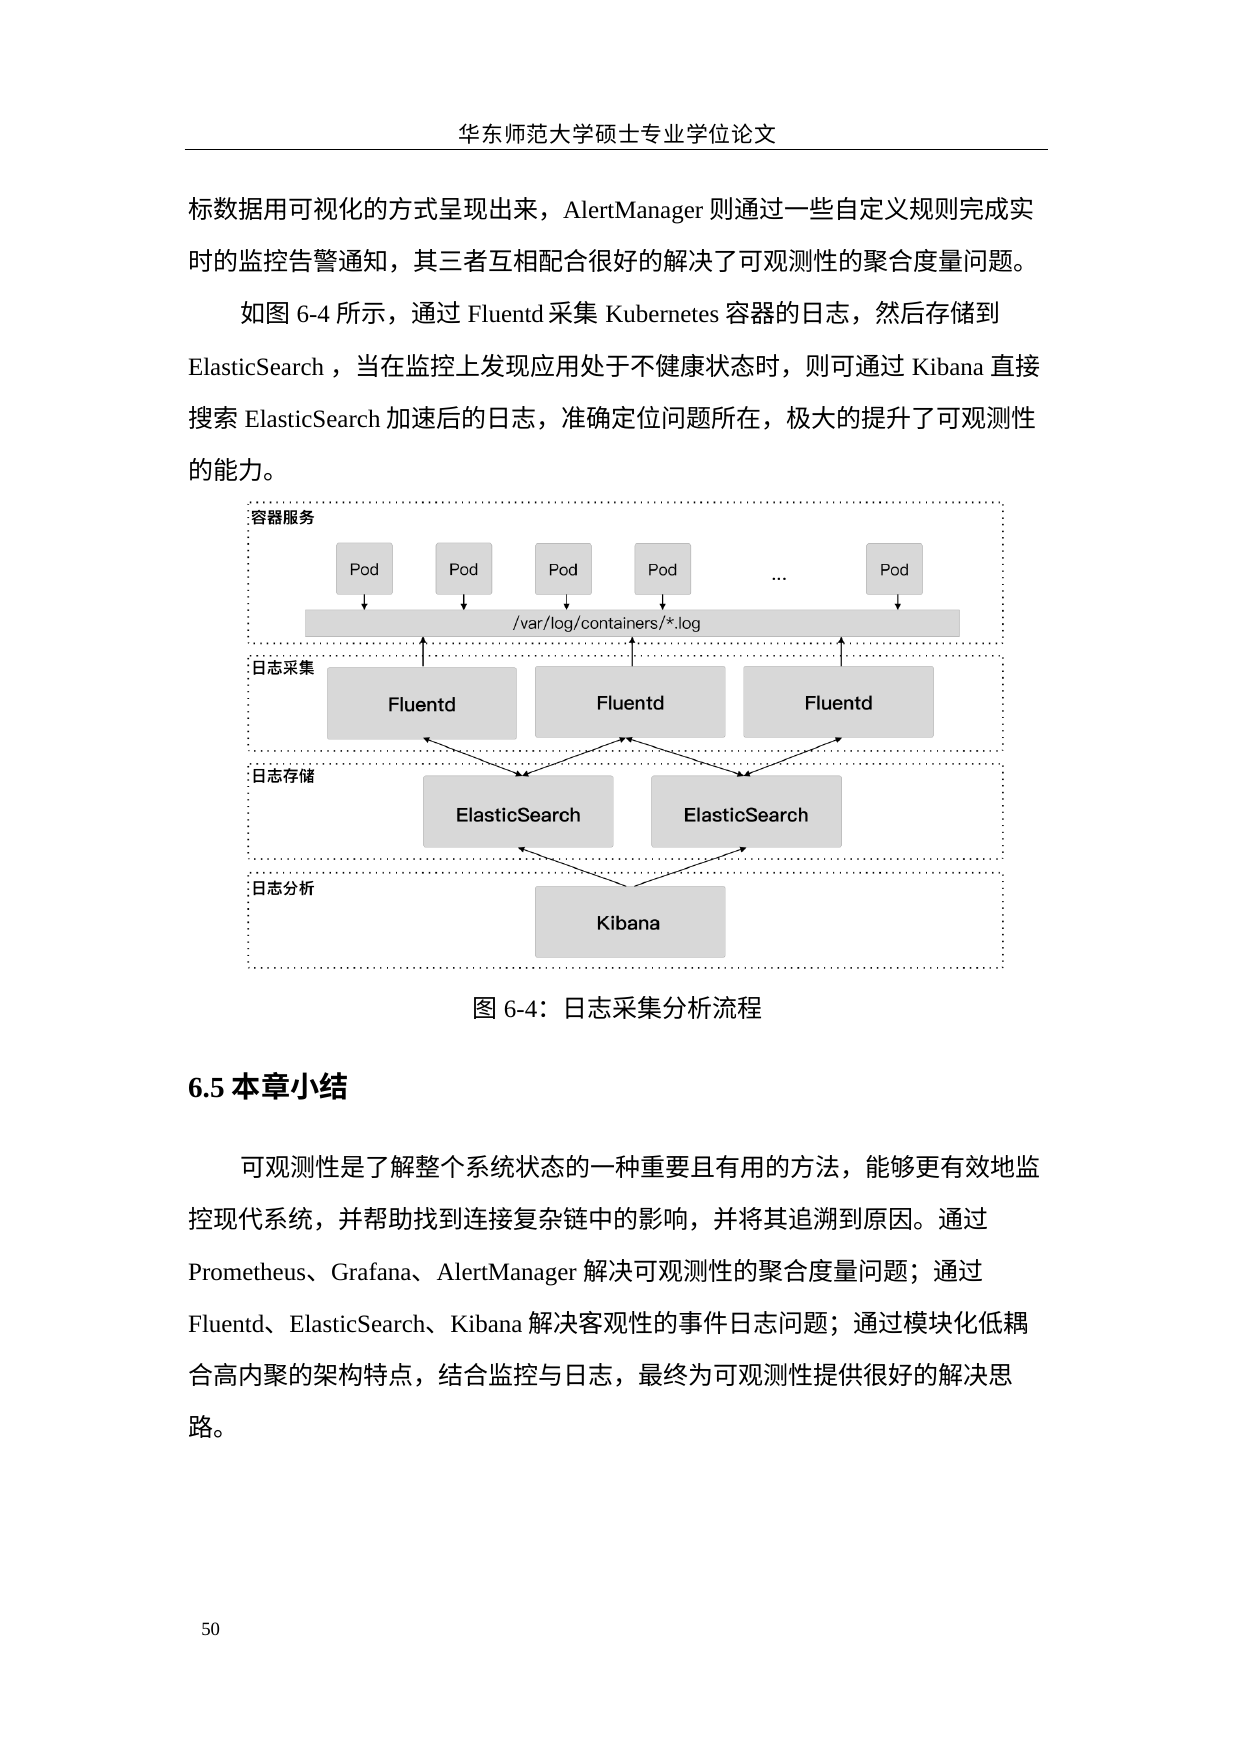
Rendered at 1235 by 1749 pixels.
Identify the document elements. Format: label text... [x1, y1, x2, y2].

text 可观测性是了解整个系统状态的一种重要且有用的方法，能够更有效地监控现代系统，并帮助找到连接复杂链中的影响，并将其追溯到原因。通过 Prometheus、Grafana、AlertManager 解决可观测性的聚合度量问题；通过 Fluentd、ElasticSearch、Kibana 解决客观性的事件日志问题；通过模块化低耦合高内聚的架构特点，结合监控与日志，最终为可观测性提供很好的解决思路。 [188, 1134, 1046, 1447]
subtitle 6.5 本章小结 [188, 1055, 1046, 1107]
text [188, 177, 1046, 281]
picture [187, 489, 1047, 977]
text 如图 6-4 所示，通过 Fluentd采集 Kubernetes 容器的日志，然后存储到 ElasticSearch ，当在监控上发现应用处于不健康状态时，则可通过 Kibana 直接搜索 ElasticSearch 加速后的日志，准确定位问题所在，极大的提升了可观测性的能力。 [188, 281, 1046, 489]
text 图 6-4：日志采集分析流程 [188, 977, 1046, 1028]
